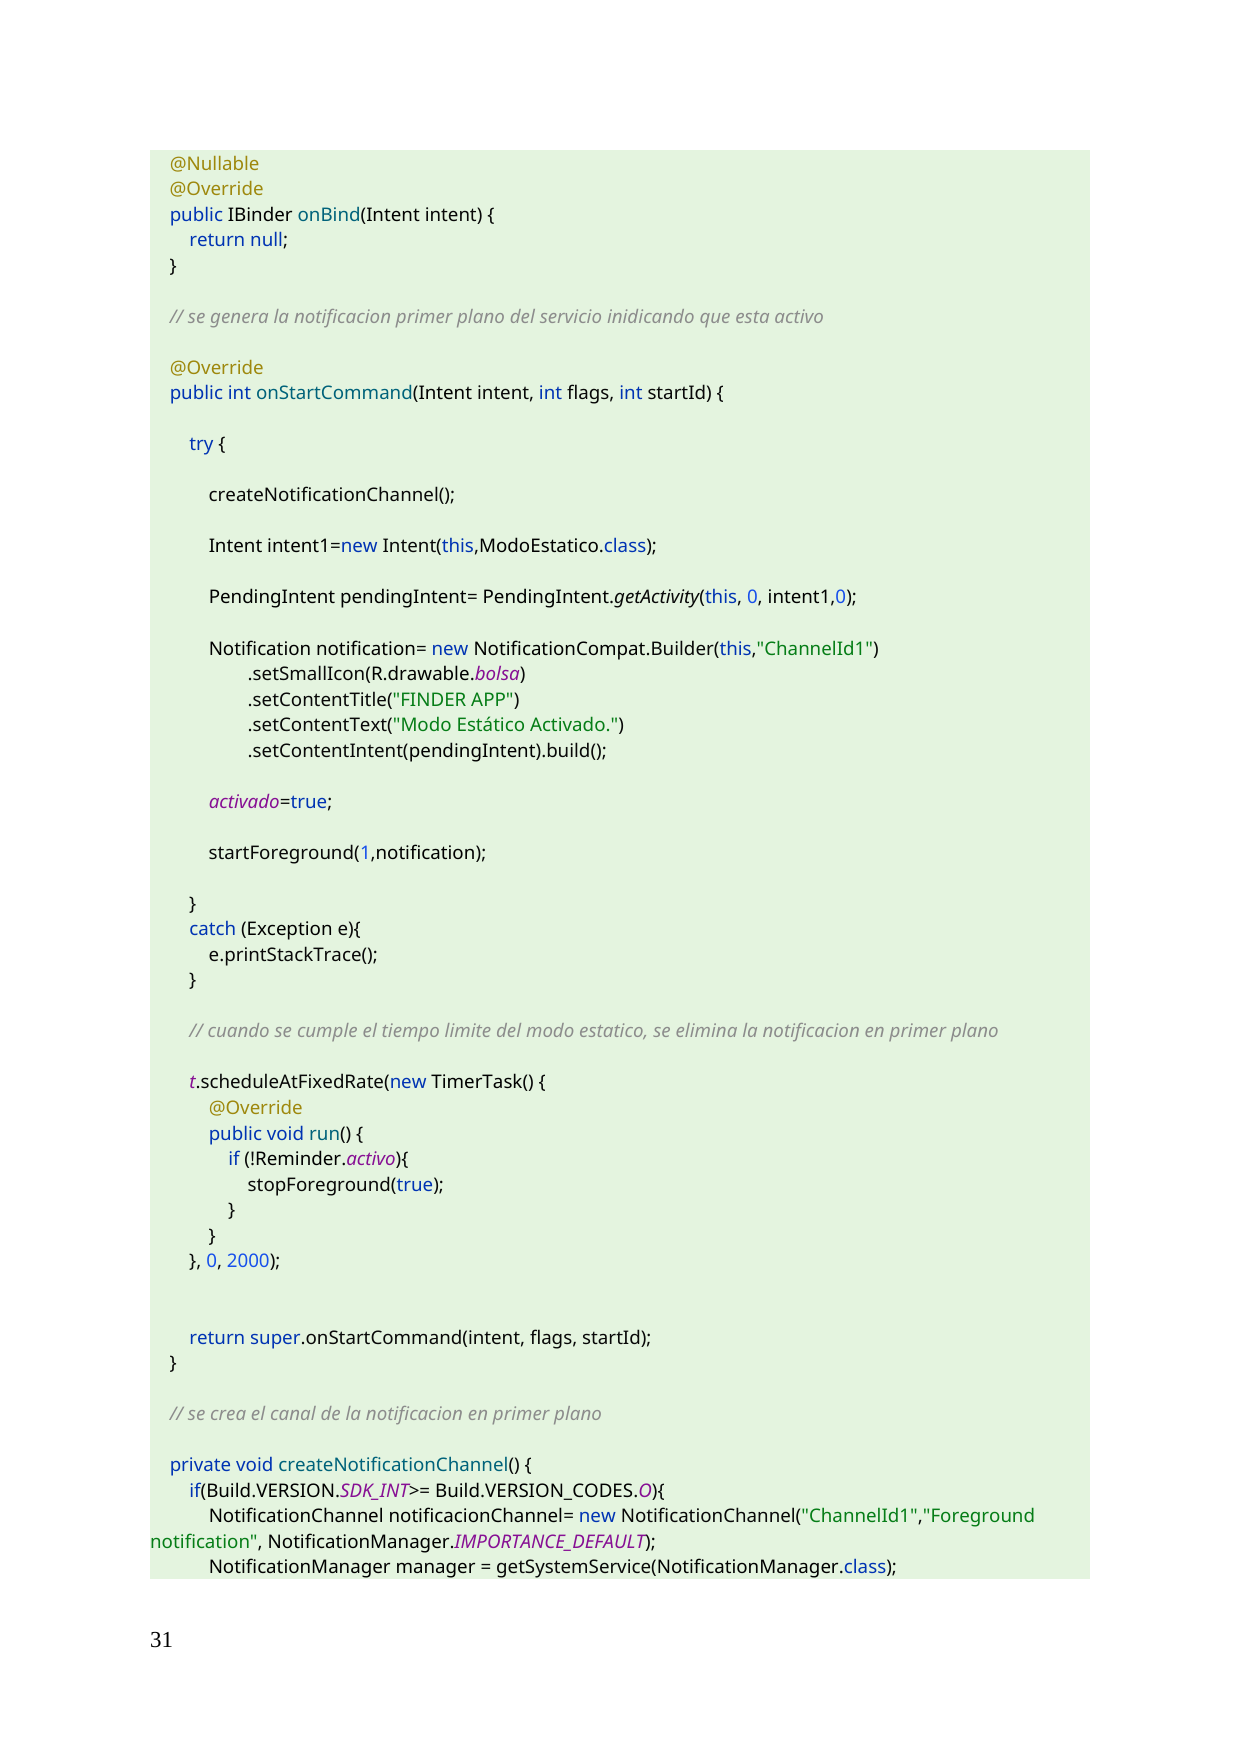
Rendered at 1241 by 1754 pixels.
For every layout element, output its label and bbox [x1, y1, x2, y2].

text [150, 150, 1090, 1579]
